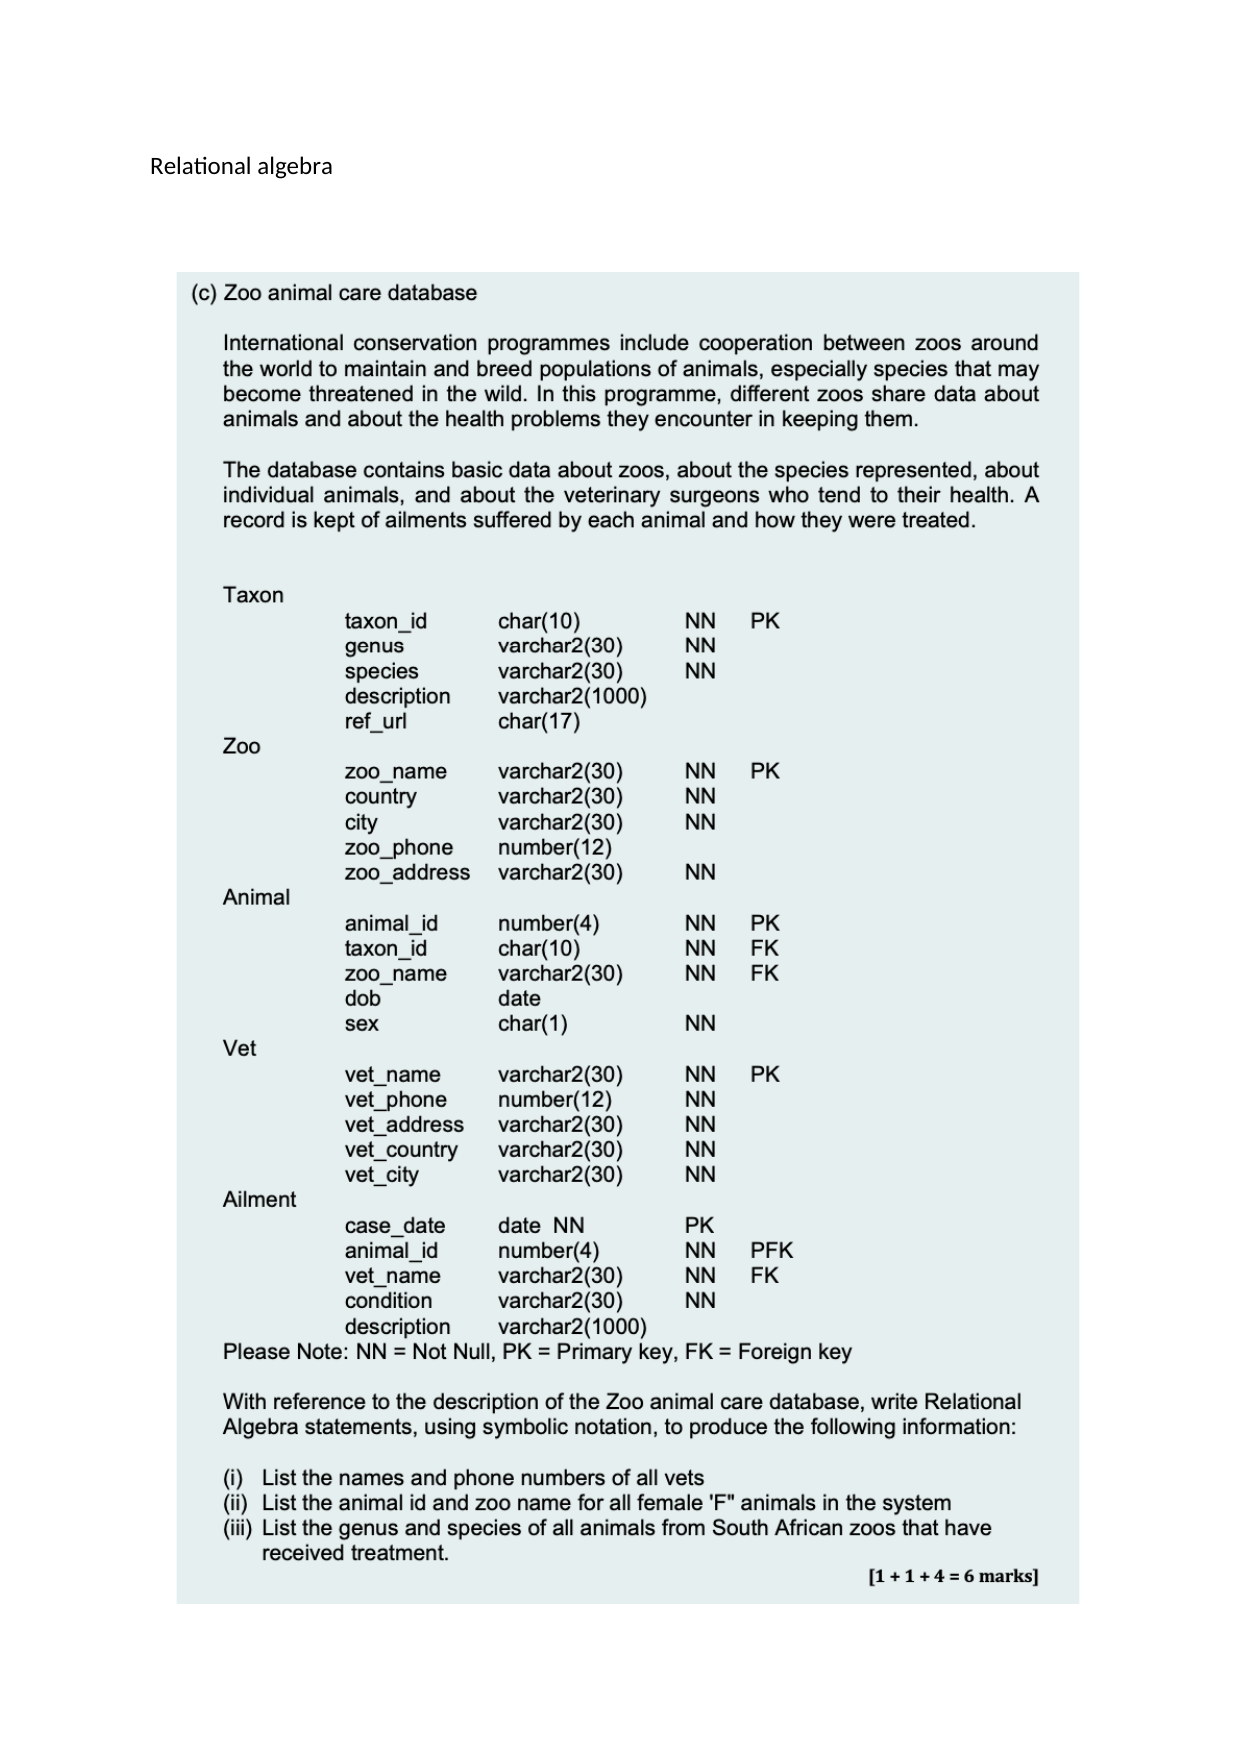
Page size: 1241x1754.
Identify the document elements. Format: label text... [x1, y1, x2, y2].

text Relational algebra [150, 150, 1090, 181]
picture [175, 272, 1078, 1602]
